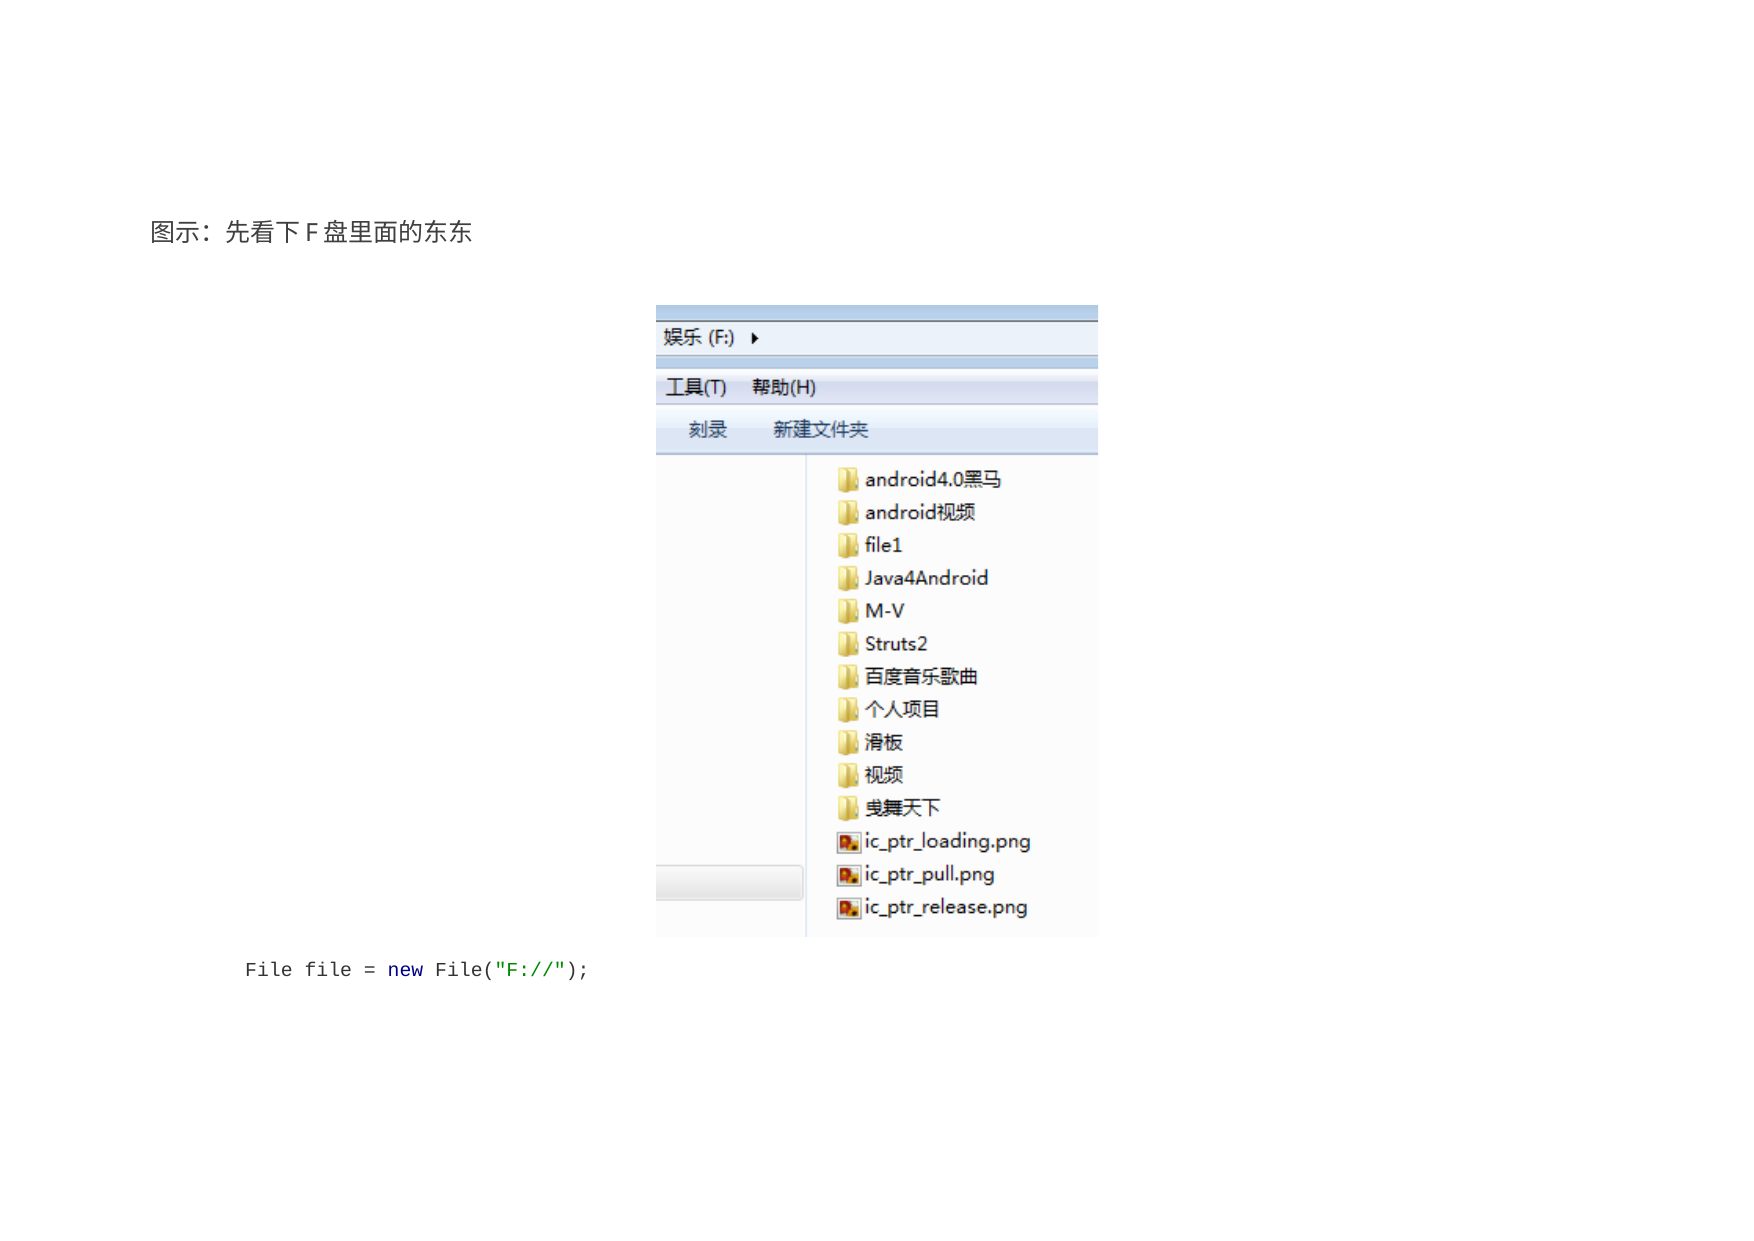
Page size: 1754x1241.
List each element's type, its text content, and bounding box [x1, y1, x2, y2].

picture [656, 305, 1099, 937]
text 图示：先看下F盘里面的东东 [150, 198, 1604, 263]
text File file = new File("F://"); [150, 955, 1604, 988]
